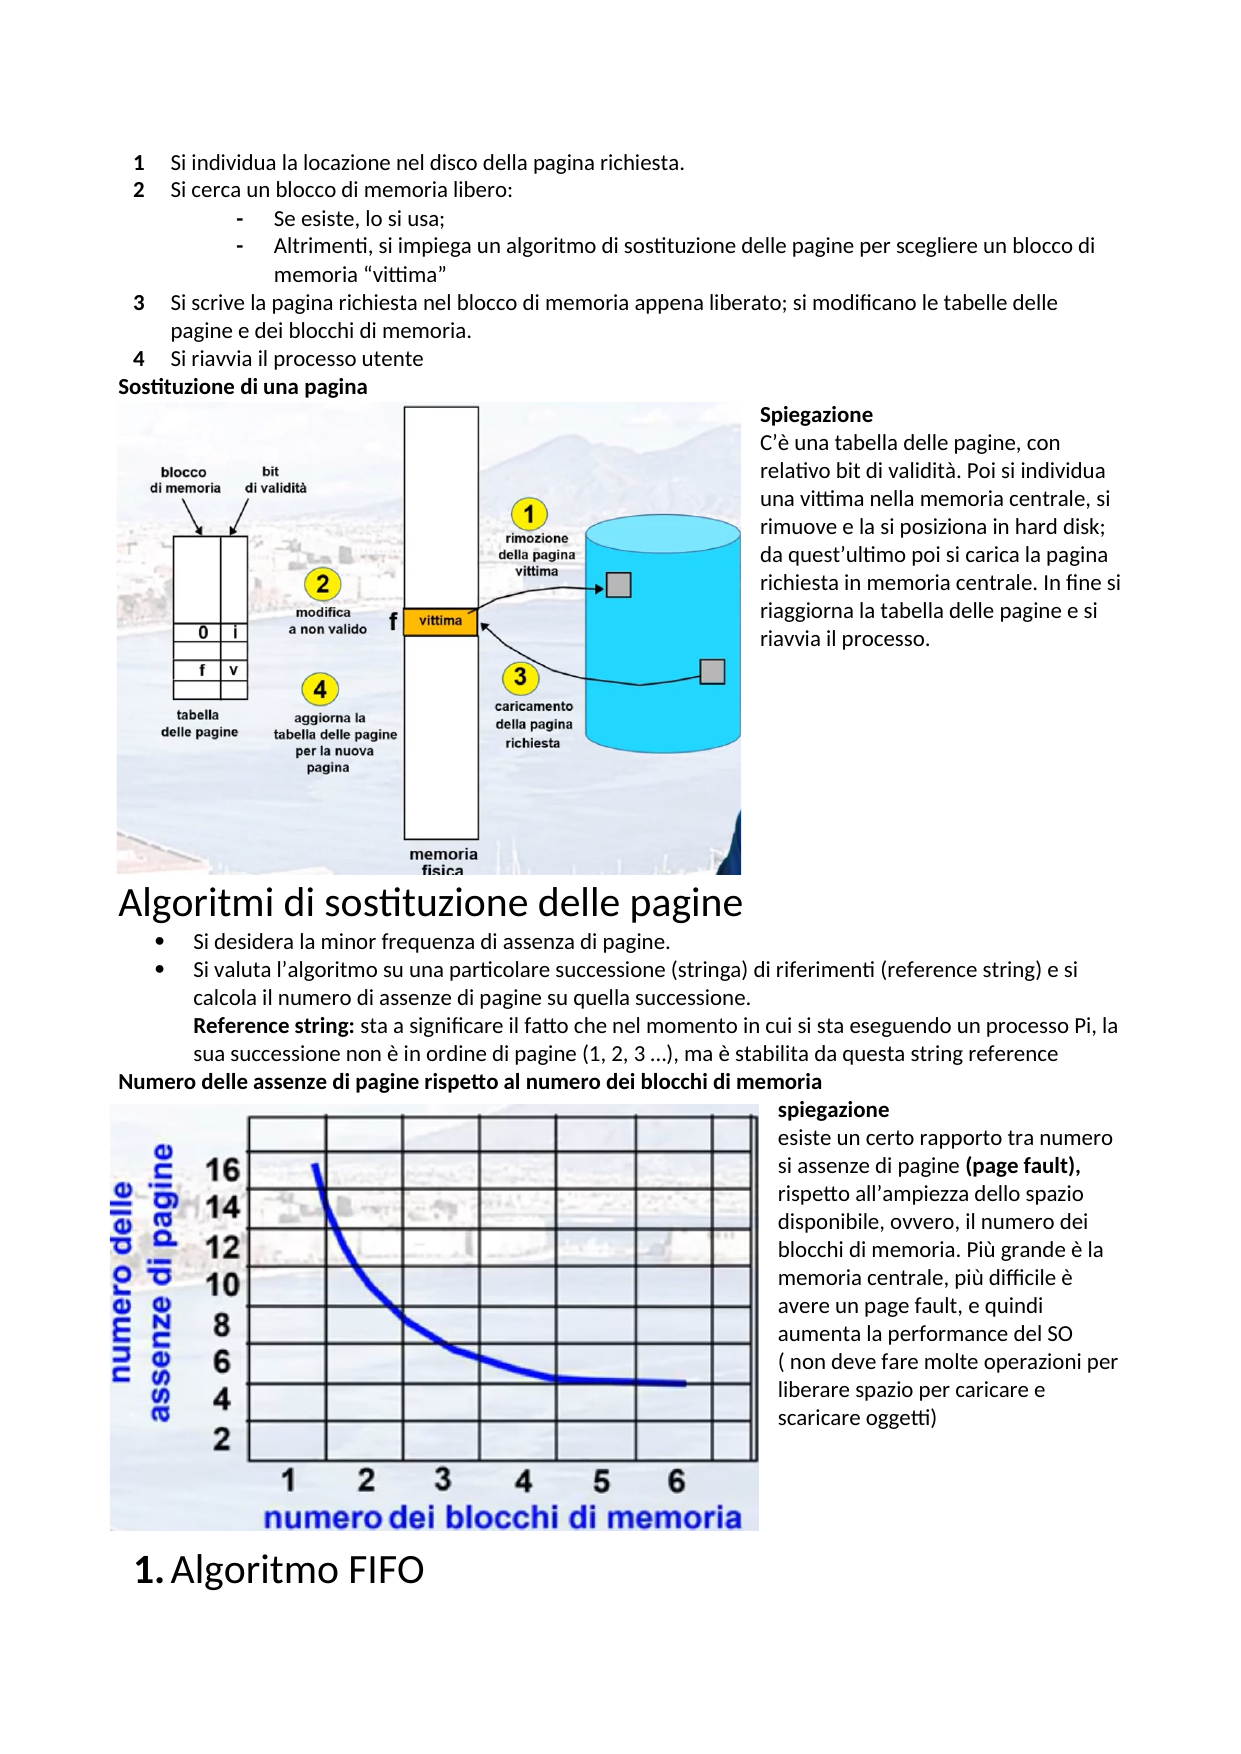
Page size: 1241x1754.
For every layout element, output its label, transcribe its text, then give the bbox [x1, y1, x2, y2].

list Si valuta l’algoritmo su una particolare successione (stringa) di riferimenti (reference string) e si calcola il numero di assenze di pagine su quella successione. [156, 955, 1122, 1011]
list Si riavvia il processo utente [133, 344, 1122, 372]
list Reference string: sta a significare il fatto che nel momento in cui si sta eseguendo un processo Pi, la sua successione non è in ordine di pagine (1, 2, 3 …), ma è stabilita da questa string reference [193, 1011, 1122, 1067]
list Algoritmo FIFO [133, 1543, 1122, 1594]
list Si individua la locazione nel disco della pagina richiesta. [133, 148, 1122, 176]
list Se esiste, lo si usa; [236, 204, 1122, 232]
picture [116, 402, 741, 874]
list Altrimenti, si impiega un algoritmo di sostituzione delle pagine per scegliere un blocco di memoria “vittima” [236, 232, 1122, 288]
list Si scrive la pagina richiesta nel blocco di memoria appena liberato; si modificano le tabelle delle pagine e dei blocchi di memoria. [133, 288, 1122, 344]
list Si cerca un blocco di memoria libero: [133, 176, 1122, 204]
text esiste un certo rapporto tra numero si assenze di pagine (page fault), rispetto all’ampiezza dello spazio disponibile, ovvero, il numero dei blocchi di memoria. Più grande è la memoria centrale, più difficile è avere un page fault, e quindi aumenta la performance del SO ( non deve fare molte operazioni per liberare spazio per caricare e scaricare oggetti) [758, 1123, 1122, 1431]
text Spiegazione [118, 400, 1122, 428]
list Si desidera la minor frequenza di assenza di pagine. [156, 927, 1122, 955]
text Sostituzione di una pagina [118, 372, 1122, 400]
text C’è una tabella delle pagine, con relativo bit di validità. Poi si individua una vittima nella memoria centrale, si rimuove e la si posiziona in hard disk; da quest’ultimo poi si carica la pagina richiesta in memoria centrale. In fine si riaggiorna la tabella delle pagine e si riavvia il processo. [741, 428, 1122, 652]
text Numero delle assenze di pagine rispetto al numero dei blocchi di memoria [118, 1067, 1122, 1095]
text Algoritmi di sostituzione delle pagine [118, 876, 1122, 927]
picture [108, 1104, 758, 1530]
text spiegazione [118, 1095, 1122, 1123]
